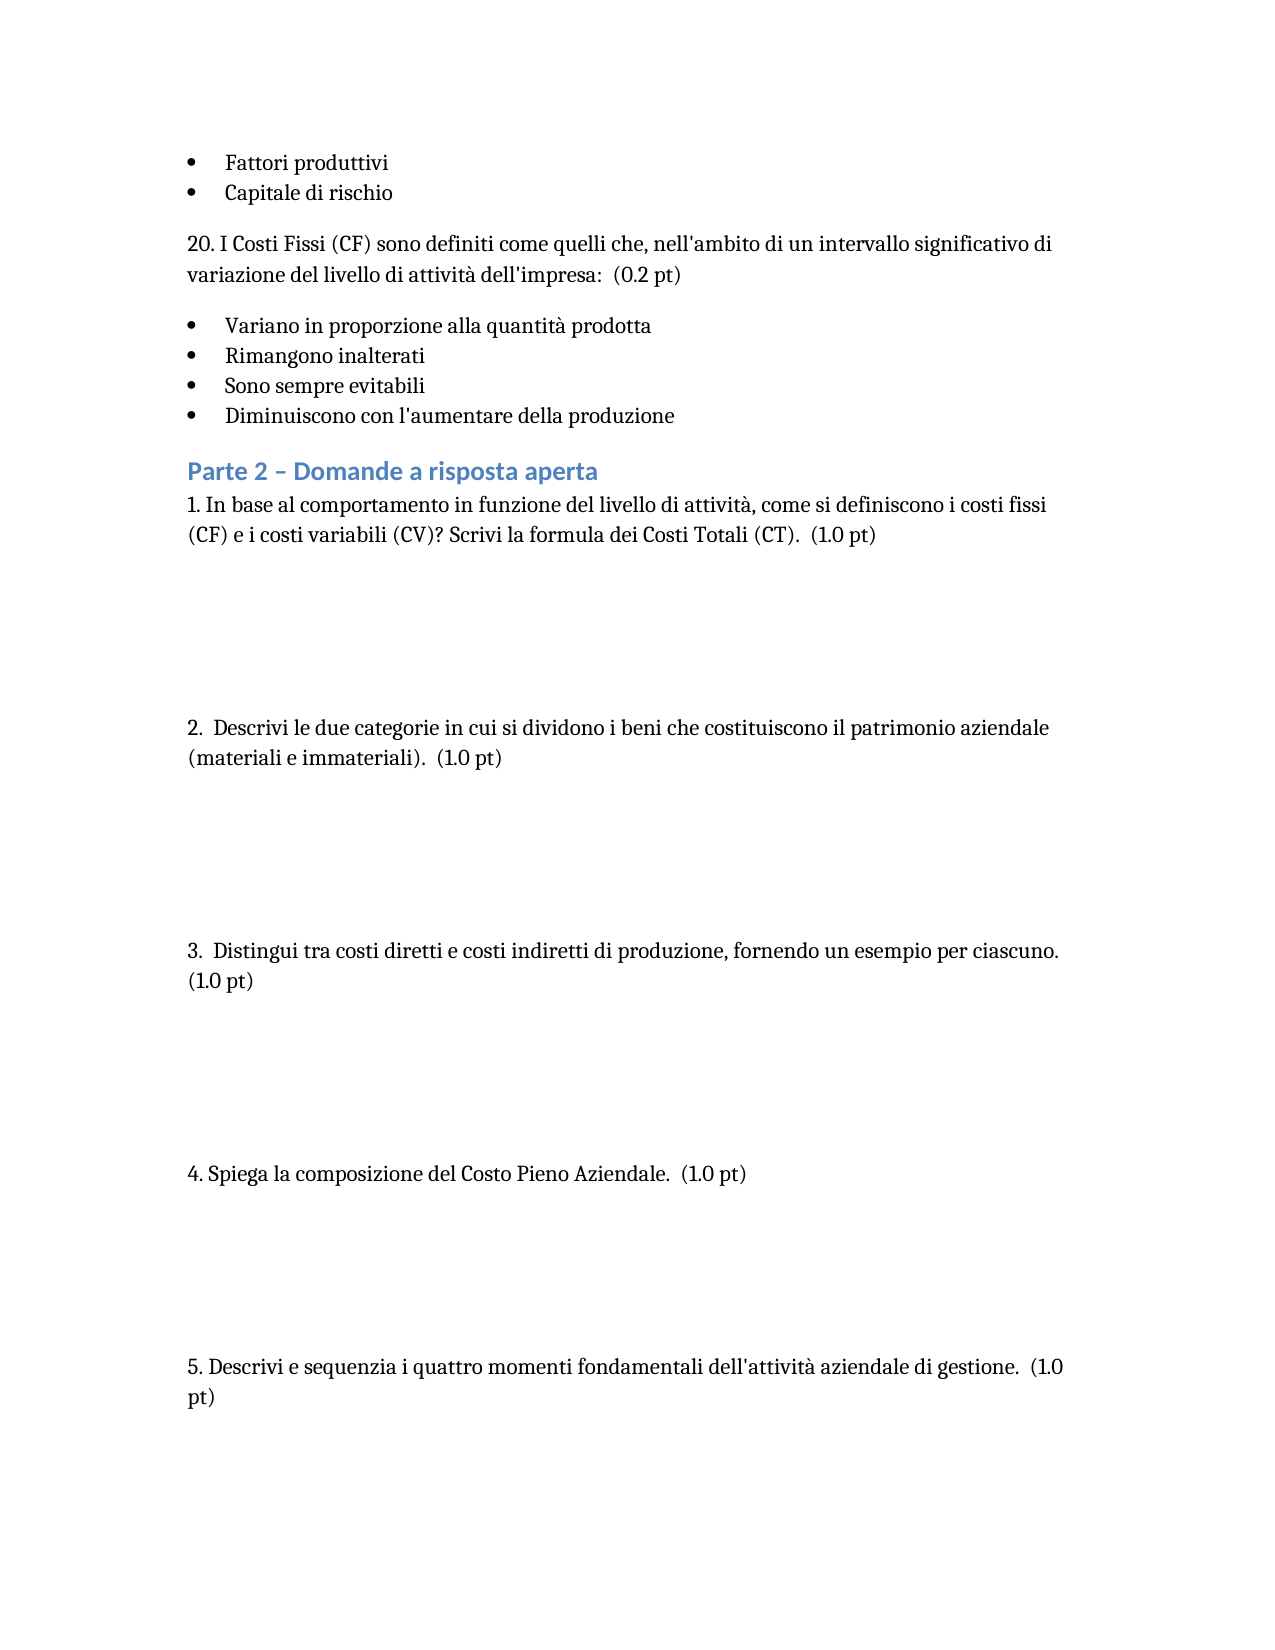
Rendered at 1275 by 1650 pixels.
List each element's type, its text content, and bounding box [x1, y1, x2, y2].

list Sono sempre evitabili [187, 373, 1087, 399]
text 2. Descrivi le due categorie in cui si dividono i beni che costituiscono il patrimonio aziendale (materiali e immateriali). (1.0 pt) [187, 715, 1087, 772]
text 4. Spiega la composizione del Costo Pieno Aziendale. (1.0 pt) [187, 1161, 1087, 1187]
text 5. Descrivi e sequenzia i quattro momenti fondamentali dell'attività aziendale di gestione. (1.0 pt) [187, 1353, 1087, 1410]
list Capitale di rischio [187, 180, 1087, 207]
list Diminuiscono con l'aumentare della produzione [187, 403, 1087, 429]
subtitle Parte 2 – Domande a risposta aperta [187, 454, 1087, 487]
text 20. I Costi Fissi (CF) sono definiti come quelli che, nell'ambito di un intervallo significativo di variazione del livello di attività dell'impresa: (0.2 pt) [187, 231, 1087, 288]
text 1. In base al comportamento in funzione del livello di attività, come si definiscono i costi fissi (CF) e i costi variabili (CV)? Scrivi la formula dei Costi Totali (CT). (1.0 pt) [187, 492, 1087, 549]
list Rimangono inalterati [187, 343, 1087, 369]
list Fattori produttivi [187, 150, 1087, 176]
list Variano in proporzione alla quantità prodotta [187, 312, 1087, 339]
text 3. Distingui tra costi diretti e costi indiretti di produzione, fornendo un esempio per ciascuno. (1.0 pt) [187, 938, 1087, 994]
